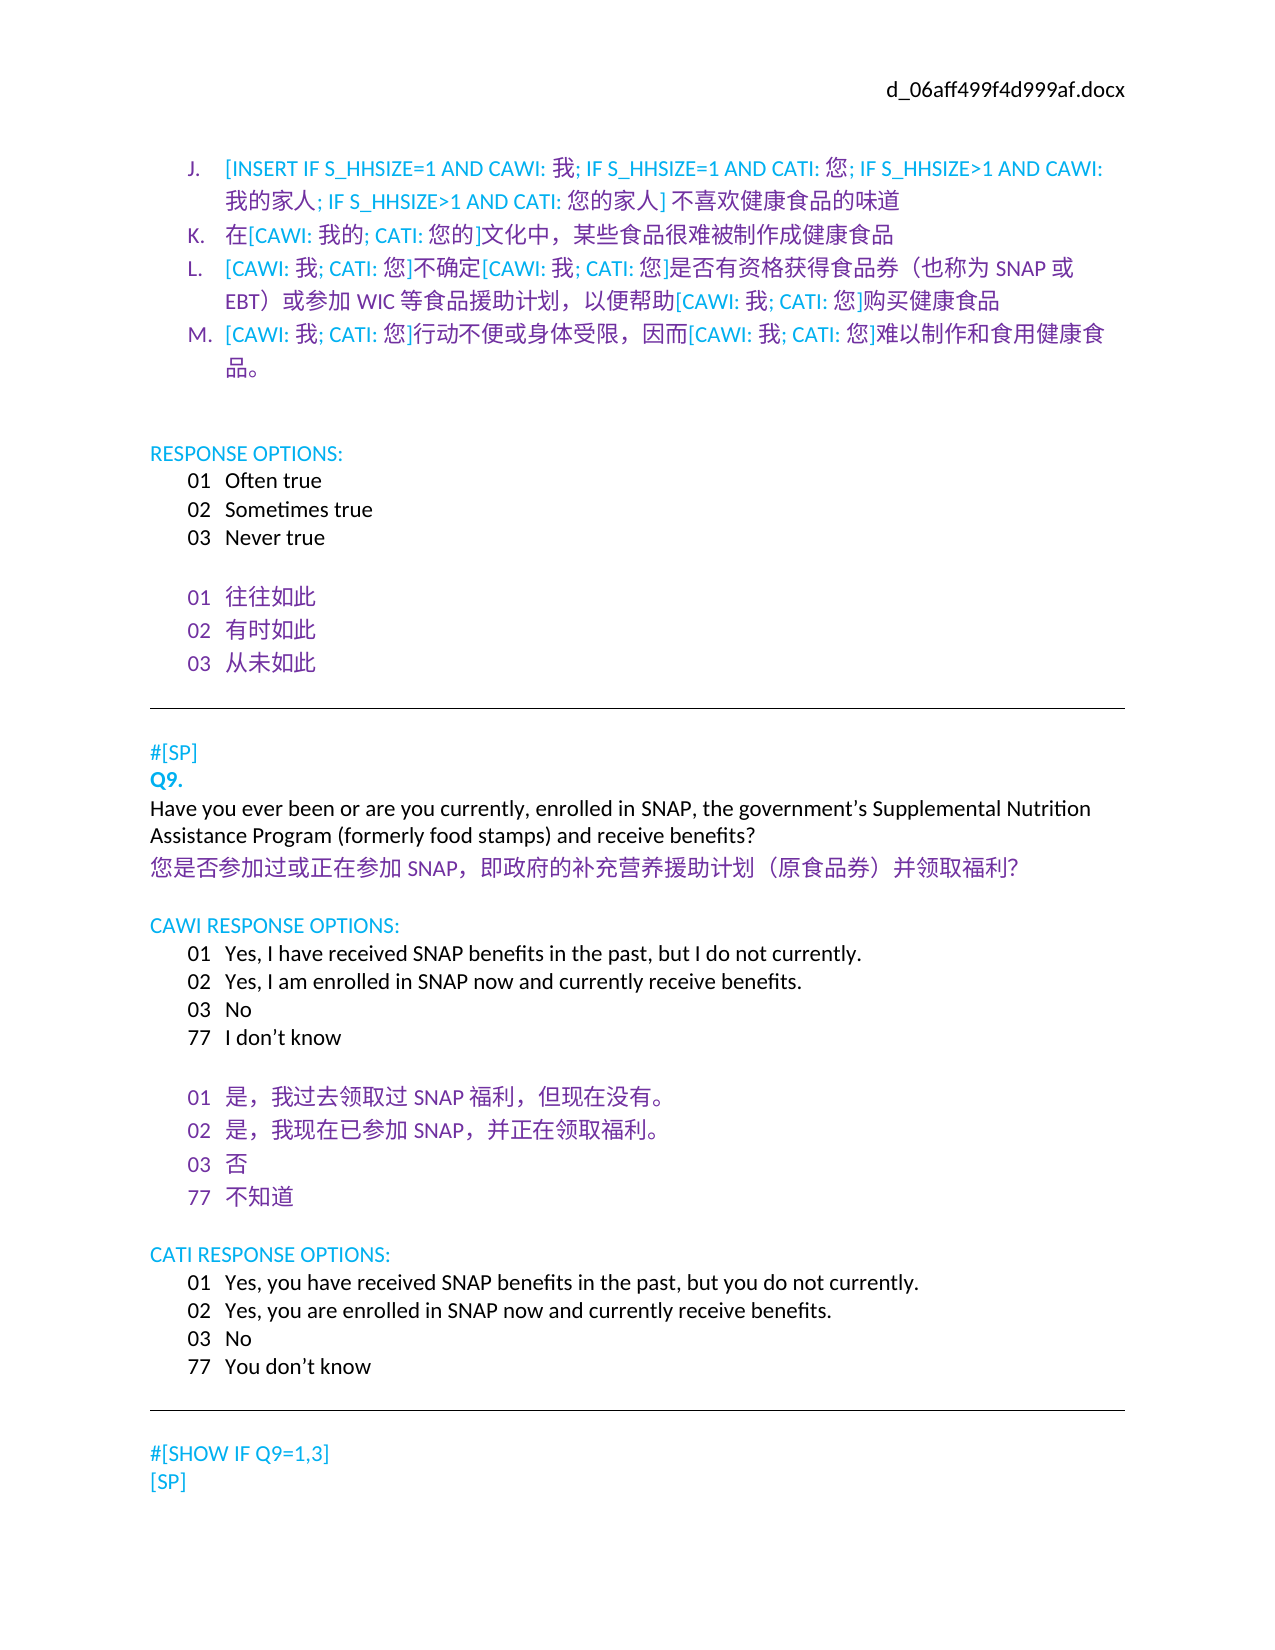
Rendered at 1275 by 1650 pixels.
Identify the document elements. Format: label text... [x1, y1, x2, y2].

text Have you ever been or are you currently, enrolled in SNAP, the government’s Supplemental Nutrition Assistance Program (formerly food stamps) and receive benefits? [150, 794, 1125, 850]
list Never true [187, 523, 1125, 551]
text #[SHOW IF Q9=1,3] [150, 1439, 1125, 1467]
list Sometimes true [187, 495, 1125, 523]
text CAWI RESPONSE OPTIONS: [150, 911, 1125, 939]
text RESPONSE OPTIONS: [150, 439, 1125, 467]
list 否 [187, 1146, 1125, 1179]
list Yes, I have received SNAP benefits in the past, but I do not currently. [187, 939, 1125, 967]
list Yes, you are enrolled in SNAP now and currently receive benefits. [187, 1296, 1125, 1324]
list You don’t know [187, 1352, 1125, 1380]
list 不知道 [187, 1179, 1125, 1212]
list I don’t know [187, 1023, 1125, 1051]
list 是，我现在已参加 SNAP，并正在领取福利。 [187, 1112, 1125, 1146]
list 有时如此 [187, 612, 1125, 645]
list No [187, 995, 1125, 1023]
text CATI RESPONSE OPTIONS: [150, 1240, 1125, 1268]
list Yes, you have received SNAP benefits in the past, but you do not currently. [187, 1268, 1125, 1296]
list [CAWI: 我; CATI: 您]行动不便或身体受限，因而[CAWI: 我; CATI: 您]难以制作和食用健康食品。 [187, 316, 1125, 383]
list Yes, I am enrolled in SNAP now and currently receive benefits. [187, 967, 1125, 995]
list 往往如此 [187, 579, 1125, 612]
list [CAWI: 我; CATI: 您]不确定[CAWI: 我; CATI: 您]是否有资格获得食品券（也称为 SNAP 或 EBT）或参加 WIC 等食品援助计划，以便帮助[CAWI: 我; CATI: 您]购买健康食品 [187, 250, 1125, 316]
list 从未如此 [187, 645, 1125, 678]
subtitle Q9. [150, 766, 1125, 794]
text #[SP] [150, 738, 1125, 766]
text 您是否参加过或正在参加 SNAP，即政府的补充营养援助计划（原食品券）并领取福利？ [150, 850, 1125, 883]
list No [187, 1324, 1125, 1352]
list Often true [187, 467, 1125, 495]
list 是，我过去领取过 SNAP 福利，但现在没有。 [187, 1079, 1125, 1112]
list 在[CAWI: 我的; CATI: 您的]文化中，某些食品很难被制作成健康食品 [187, 216, 1125, 250]
text [SP] [150, 1467, 1125, 1495]
list [INSERT IF S_HHSIZE=1 AND CAWI: 我; IF S_HHSIZE=1 AND CATI: 您; IF S_HHSIZE>1 AND CAWI: 我的家人; IF S_HHSIZE>1 AND CATI: 您的家人] 不喜欢健康食品的味道 [187, 150, 1125, 216]
